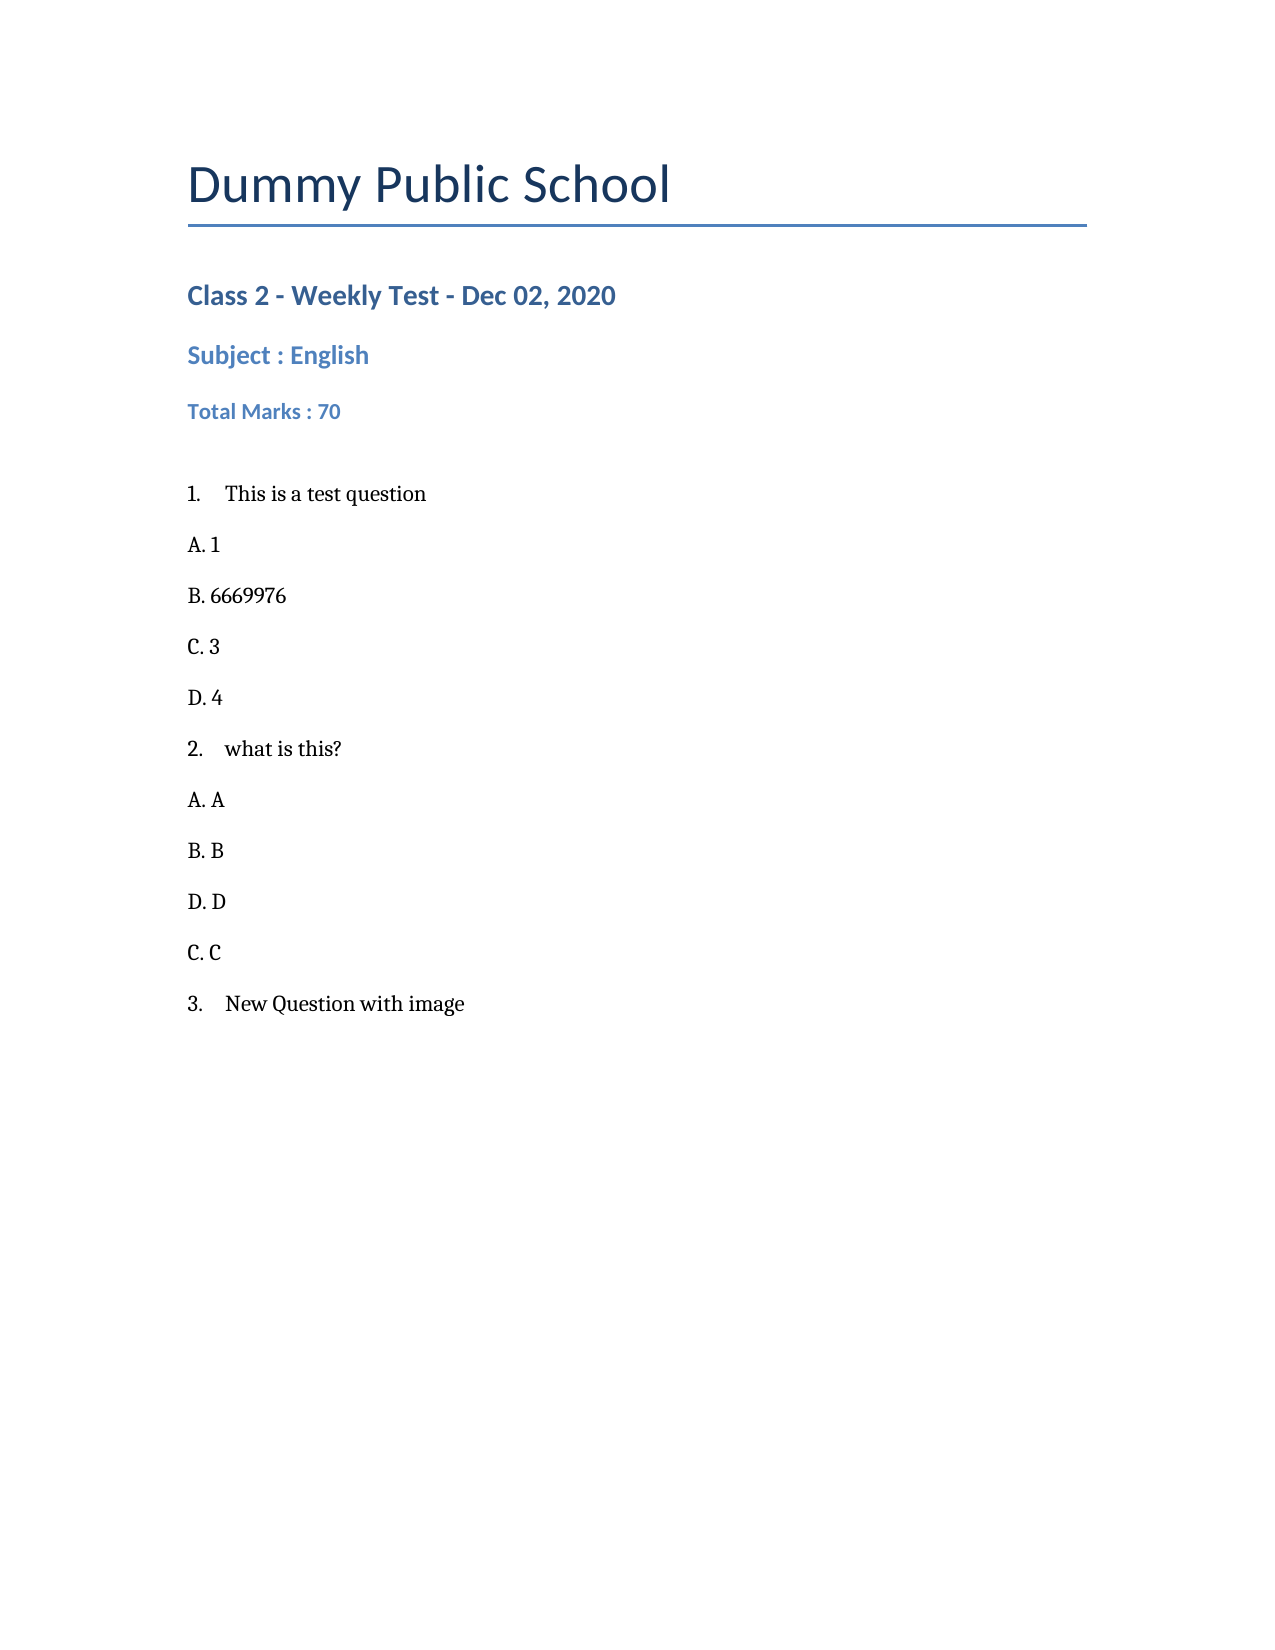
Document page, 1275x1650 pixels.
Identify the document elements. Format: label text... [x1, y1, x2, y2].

text D. 4 [187, 684, 1087, 711]
text B. 6669976 [187, 582, 1087, 609]
text C. C [187, 940, 1087, 966]
subtitle Subject : English [187, 338, 1087, 371]
subtitle Total Marks : 70 [187, 397, 1087, 425]
text C. 3 [187, 633, 1087, 660]
text D. D [187, 889, 1087, 915]
list what is this? [187, 736, 1087, 762]
text B. B [187, 838, 1087, 864]
text A. 1 [187, 531, 1087, 558]
title Dummy Public School [187, 150, 1087, 227]
subtitle Class 2 - Weekly Test - Dec 02, 2020 [187, 277, 1087, 312]
list New Question with image [187, 991, 1087, 1017]
text A. A [187, 787, 1087, 813]
list This is a test question [187, 480, 1087, 507]
